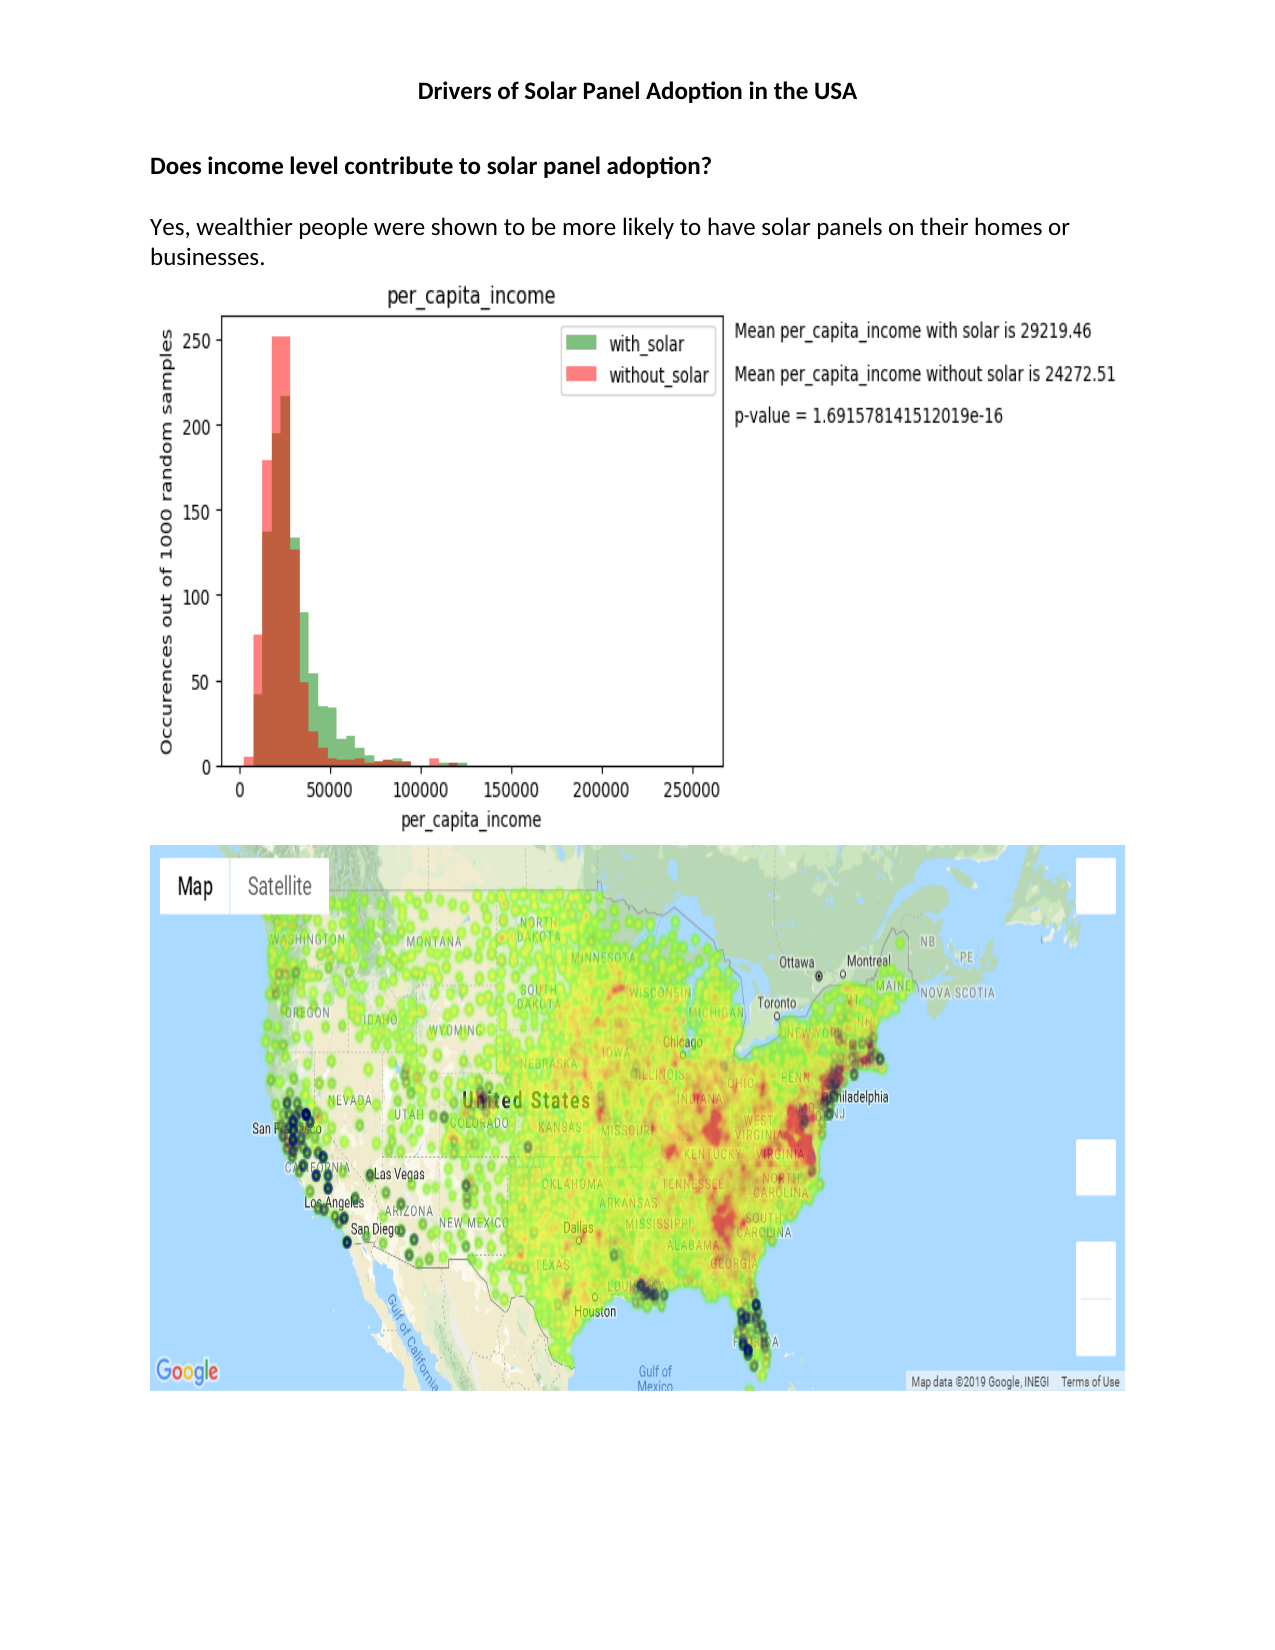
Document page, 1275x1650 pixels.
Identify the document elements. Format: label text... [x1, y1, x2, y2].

picture [150, 272, 1125, 1391]
text Does income level contribute to solar panel adoption? [150, 150, 1125, 181]
text Yes, wealthier people were shown to be more likely to have solar panels on their homes or businesses. [150, 211, 1125, 272]
